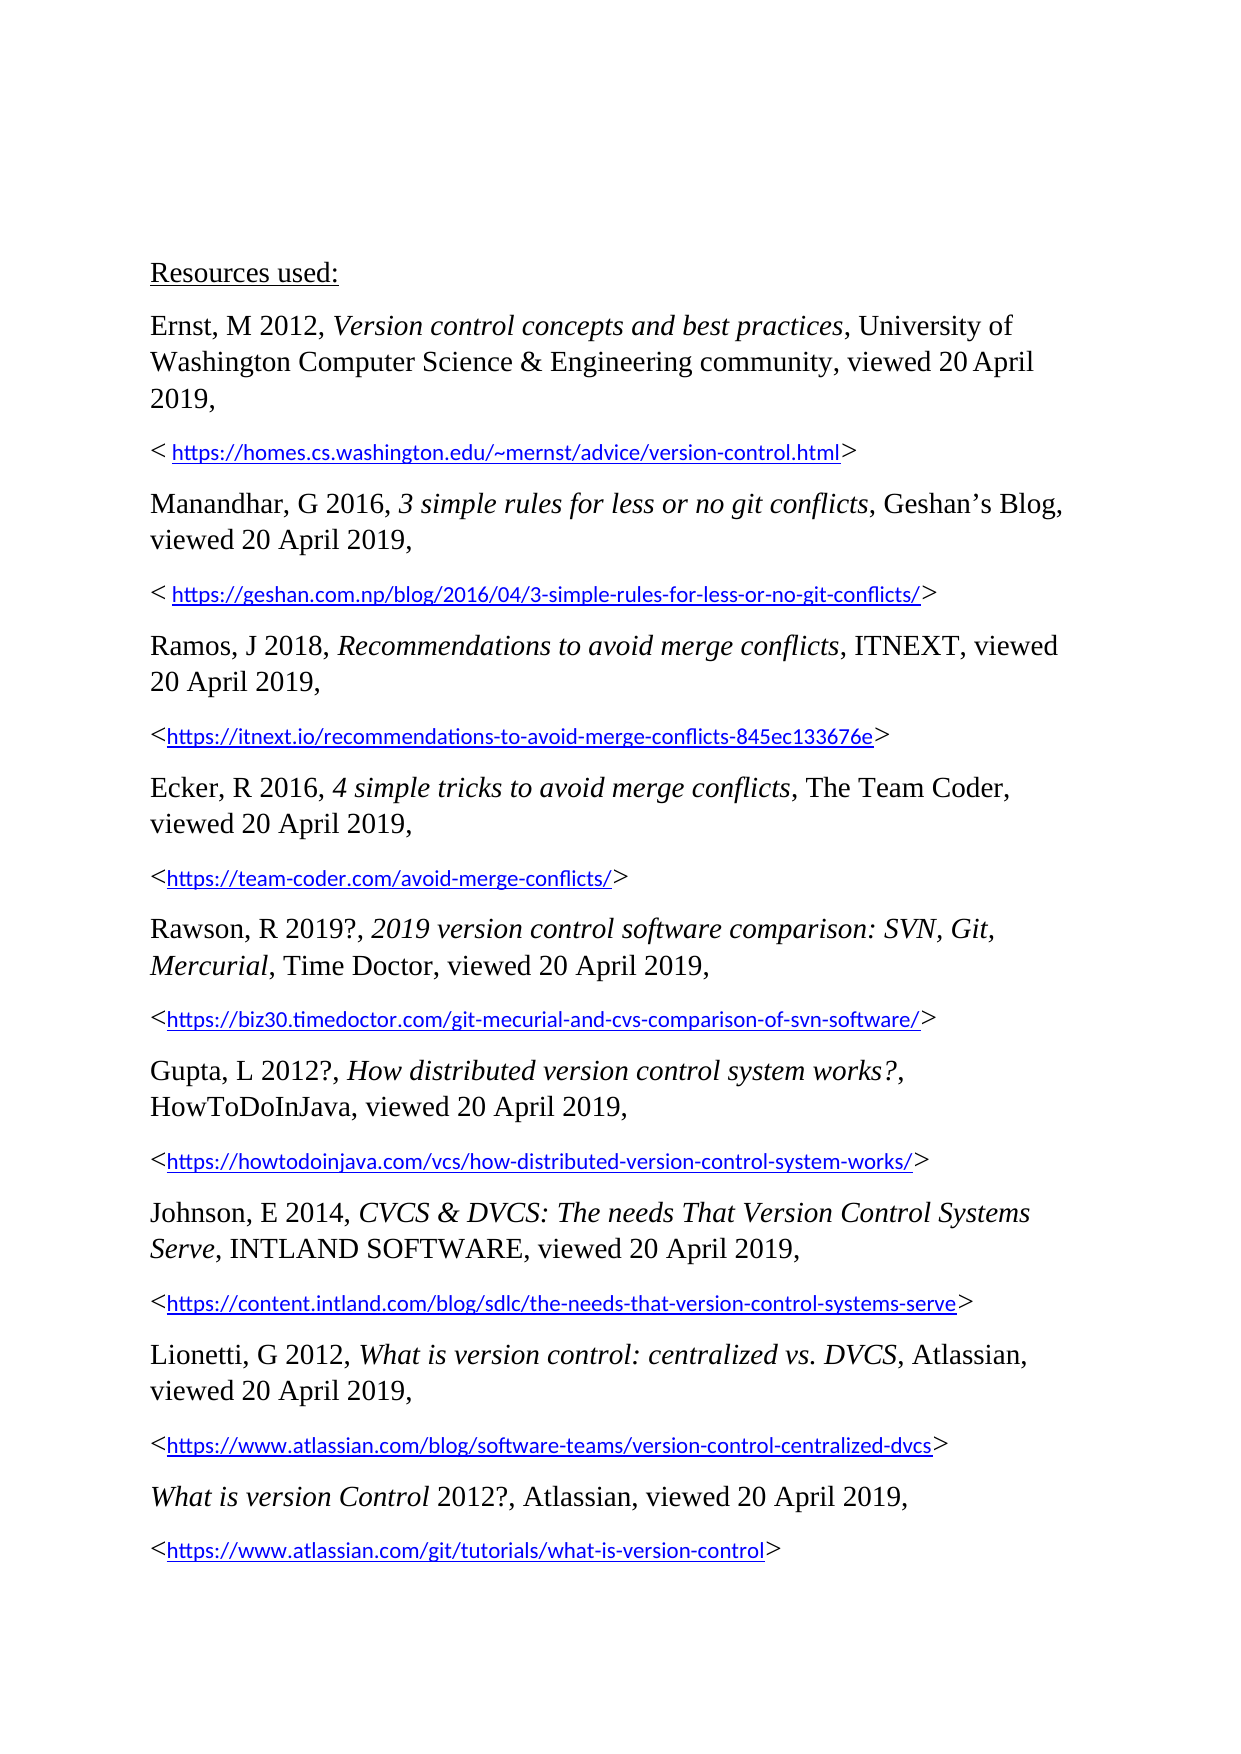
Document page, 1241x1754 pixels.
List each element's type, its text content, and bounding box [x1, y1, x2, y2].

text Gupta, L 2012?, How distributed version control system works?, HowToDoInJava, viewed 20 April 2019, [150, 1053, 1090, 1123]
text < https://geshan.com.np/blog/2016/04/3-simple-rules-for-less-or-no-git-conflicts/> [150, 575, 1090, 609]
text Ecker, R 2016, 4 simple tricks to avoid merge conflicts, The Team Coder, viewed 20 April 2019, [150, 770, 1090, 839]
text Ernst, M 2012, Version control concepts and best practices, University of Washington Computer Science & Engineering community, viewed 20 April 2019, [150, 308, 1090, 414]
text <https://www.atlassian.com/git/tutorials/what-is-version-control> [150, 1532, 1090, 1565]
text What is version Control 2012?, Atlassian, viewed 20 April 2019, [150, 1479, 1090, 1512]
text Rawson, R 2019?, 2019 version control software comparison: SVN, Git, Mercurial, Time Doctor, viewed 20 April 2019, [150, 912, 1090, 981]
text Johnson, E 2014, CVCS & DVCS: The needs That Version Control Systems Serve, INTLAND SOFTWARE, viewed 20 April 2019, [150, 1195, 1090, 1265]
text Lionetti, G 2012, What is version control: centralized vs. DVCS, Atlassian, viewed 20 April 2019, [150, 1337, 1090, 1407]
text Resources used: [150, 256, 1090, 289]
text Manandhar, G 2016, 3 simple rules for less or no git conflicts, Geshan’s Blog, viewed 20 April 2019, [150, 486, 1090, 556]
text <https://itnext.io/recommendations-to-avoid-merge-conflicts-845ec133676e> [150, 717, 1090, 751]
text <https://content.intland.com/blog/sdlc/the-needs-that-version-control-systems-serve> [150, 1284, 1090, 1318]
text < https://homes.cs.washington.edu/~mernst/advice/version-control.html> [150, 433, 1090, 467]
text <https://team-coder.com/avoid-merge-conflicts/> [150, 859, 1090, 892]
text <https://www.atlassian.com/blog/software-teams/version-control-centralized-dvcs> [150, 1426, 1090, 1459]
text Ramos, J 2018, Recommendations to avoid merge conflicts, ITNEXT, viewed 20 April 2019, [150, 628, 1090, 698]
text <https://howtodoinjava.com/vcs/how-distributed-version-control-system-works/> [150, 1142, 1090, 1176]
text <https://biz30.timedoctor.com/git-mecurial-and-cvs-comparison-of-svn-software/> [150, 1001, 1090, 1034]
